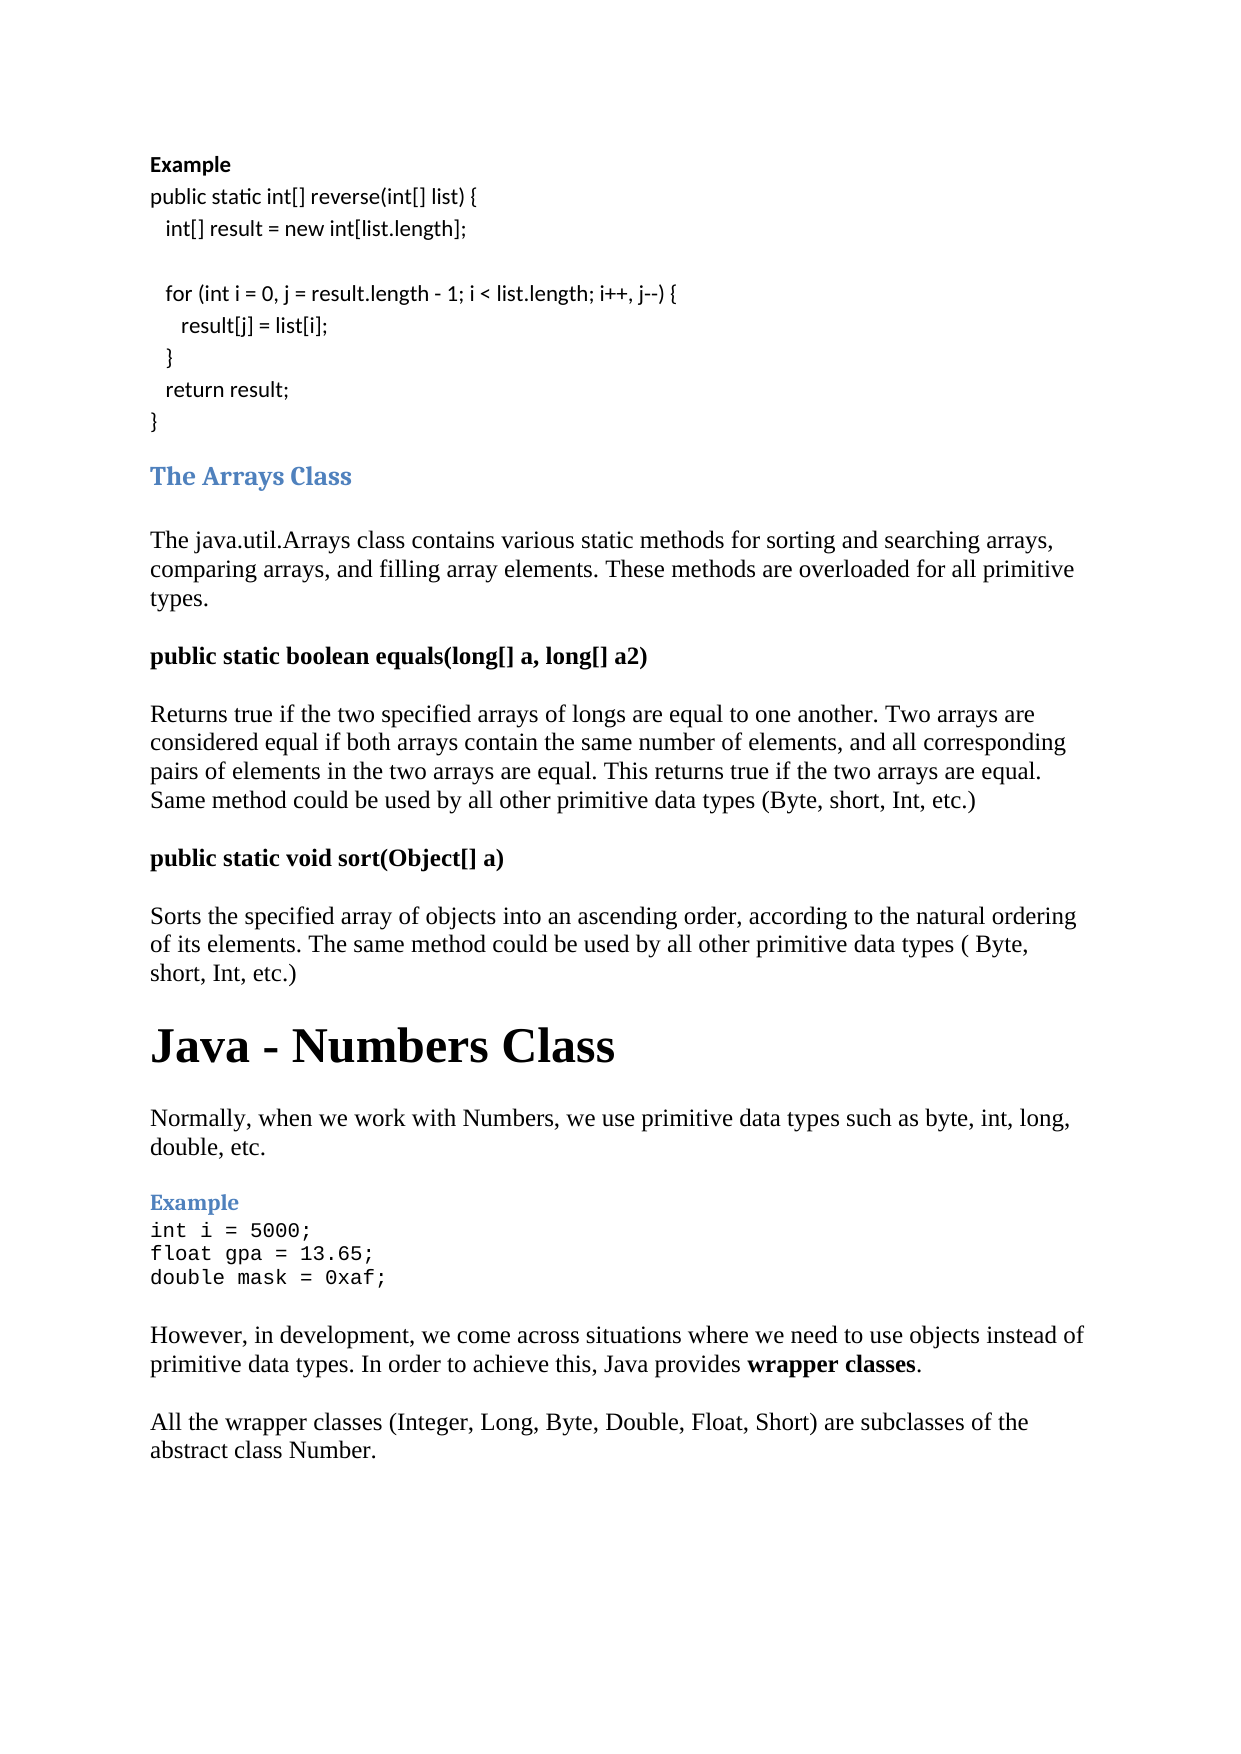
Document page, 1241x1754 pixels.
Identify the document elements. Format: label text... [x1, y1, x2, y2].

text Normally, when we work with Numbers, we use primitive data types such as byte, int, long, double, etc. [150, 1103, 1090, 1160]
text } [150, 407, 1090, 436]
text double mask = 0xaf; [150, 1267, 1090, 1291]
text int i = 5000; [150, 1220, 1090, 1243]
text The java.util.Arrays class contains various static methods for sorting and searching arrays, comparing arrays, and filling array elements. These methods are overloaded for all primitive types. [150, 525, 1090, 612]
text for (int i = 0, j = result.length - 1; i < list.length; i++, j--) { [150, 279, 1090, 307]
text public static boolean equals(long[] a, long[] a2) [150, 641, 1090, 669]
text int[] result = new int[list.length]; [150, 214, 1090, 242]
text All the wrapper classes (Integer, Long, Byte, Double, Float, Short) are subclasses of the abstract class Number. [150, 1407, 1090, 1464]
subtitle Java - Numbers Class [150, 1016, 1090, 1074]
text public static int[] reverse(int[] list) { [150, 182, 1090, 210]
text float gpa = 13.65; [150, 1243, 1090, 1267]
text However, in development, we come across situations where we need to use objects instead of primitive data types. In order to achieve this, Java provides wrapper classes. [150, 1320, 1090, 1377]
text } [150, 343, 1090, 371]
text Returns true if the two specified arrays of longs are equal to one another. Two arrays are considered equal if both arrays contain the same number of elements, and all corresponding pairs of elements in the two arrays are equal. This returns true if the two arrays are equal. Same method could be used by all other primitive data types (Byte, short, Int, etc.) [150, 699, 1090, 814]
text Example [150, 150, 1090, 178]
text Sorts the specified array of objects into an ascending order, according to the natural ordering of its elements. The same method could be used by all other primitive data types ( Byte, short, Int, etc.) [150, 901, 1090, 987]
text return result; [150, 375, 1090, 403]
subtitle The Arrays Class [150, 461, 1090, 492]
text public static void sort(Object[] a) [150, 843, 1090, 872]
text result[j] = list[i]; [150, 311, 1090, 339]
subtitle Example [150, 1189, 1090, 1216]
